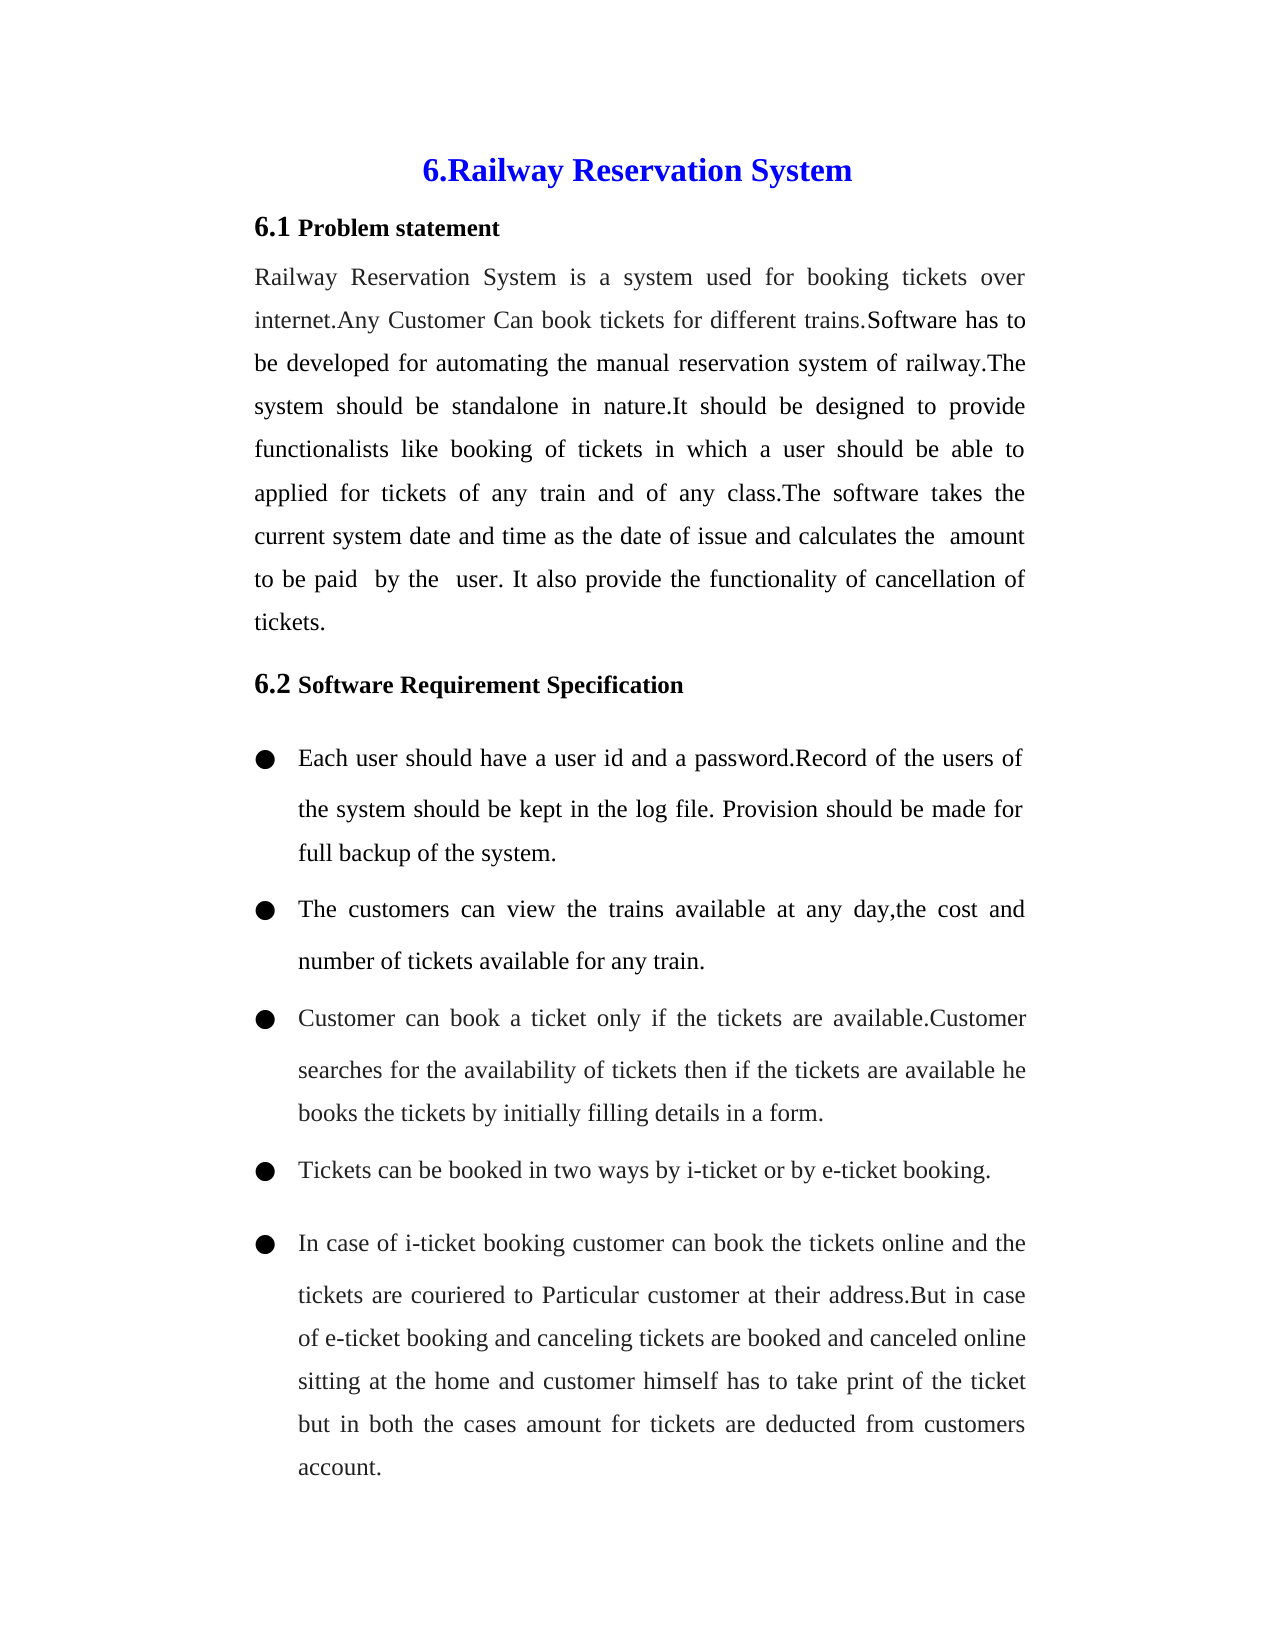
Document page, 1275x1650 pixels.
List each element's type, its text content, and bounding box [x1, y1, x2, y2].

list Software Requirement Specification [254, 667, 1125, 700]
list The customers can view the trains available at any day,the cost and number of tickets available for any train. [254, 881, 1027, 975]
list Each user should have a user id and a password.Record of the users of the system should be kept in the log file. Provision should be made for full backup of the system. [254, 729, 1024, 866]
list Customer can book a ticket only if the tickets are available.Customer searches for the availability of tickets then if the tickets are available he books the tickets by initially filling details in a form. [254, 989, 1027, 1127]
text 6.Railway Reservation System [150, 150, 1125, 188]
list Tickets can be booked in two ways by i-ticket or by e-ticket booking. [254, 1141, 1125, 1193]
list In case of i-ticket booking customer can book the tickets online and the tickets are couriered to Particular customer at their address.But in case of e-ticket booking and canceling tickets are booked and canceled online sitting at the home and customer himself has to take print of the ticket but in both the cases amount for tickets are deducted from customers account. [254, 1214, 1027, 1481]
text Railway Reservation System is a system used for booking tickets over internet.Any Customer Can book tickets for different trains.Software has to be developed for automating the manual reservation system of railway.The system should be standalone in nature.It should be designed to provide functionalists like booking of tickets in which a user should be able to applied for tickets of any train and of any class.The software takes the current system date and time as the date of issue and calculates the amount to be paid by the user. It also provide the functionality of cancellation of tickets. [254, 262, 1026, 636]
list Problem statement [254, 209, 1125, 243]
